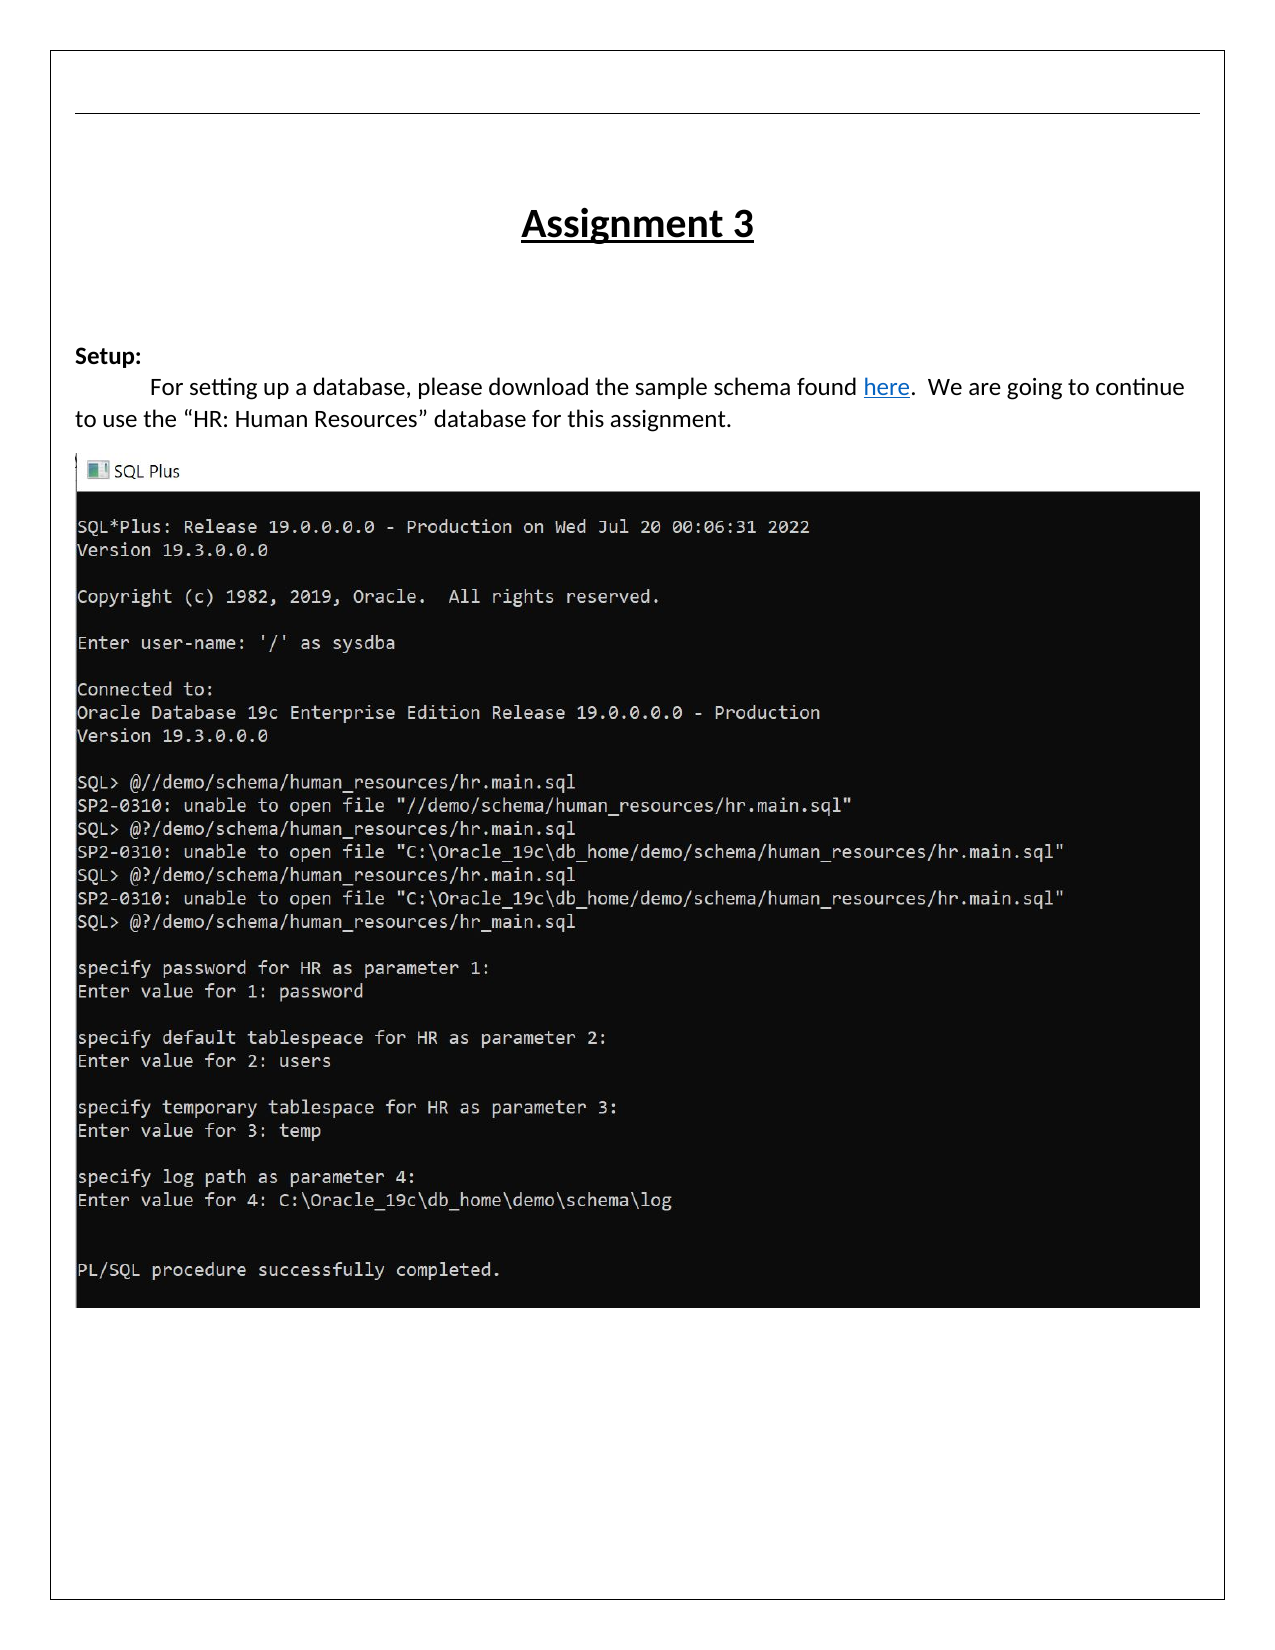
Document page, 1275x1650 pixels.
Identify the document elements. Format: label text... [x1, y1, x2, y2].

text For setting up a database, please download the sample schema found here. We are going to continue to use the “HR: Human Resources” database for this assignment. [75, 371, 1200, 434]
text Setup: [75, 340, 1190, 371]
picture [75, 453, 1200, 1308]
text Assignment 3 [75, 197, 1200, 248]
